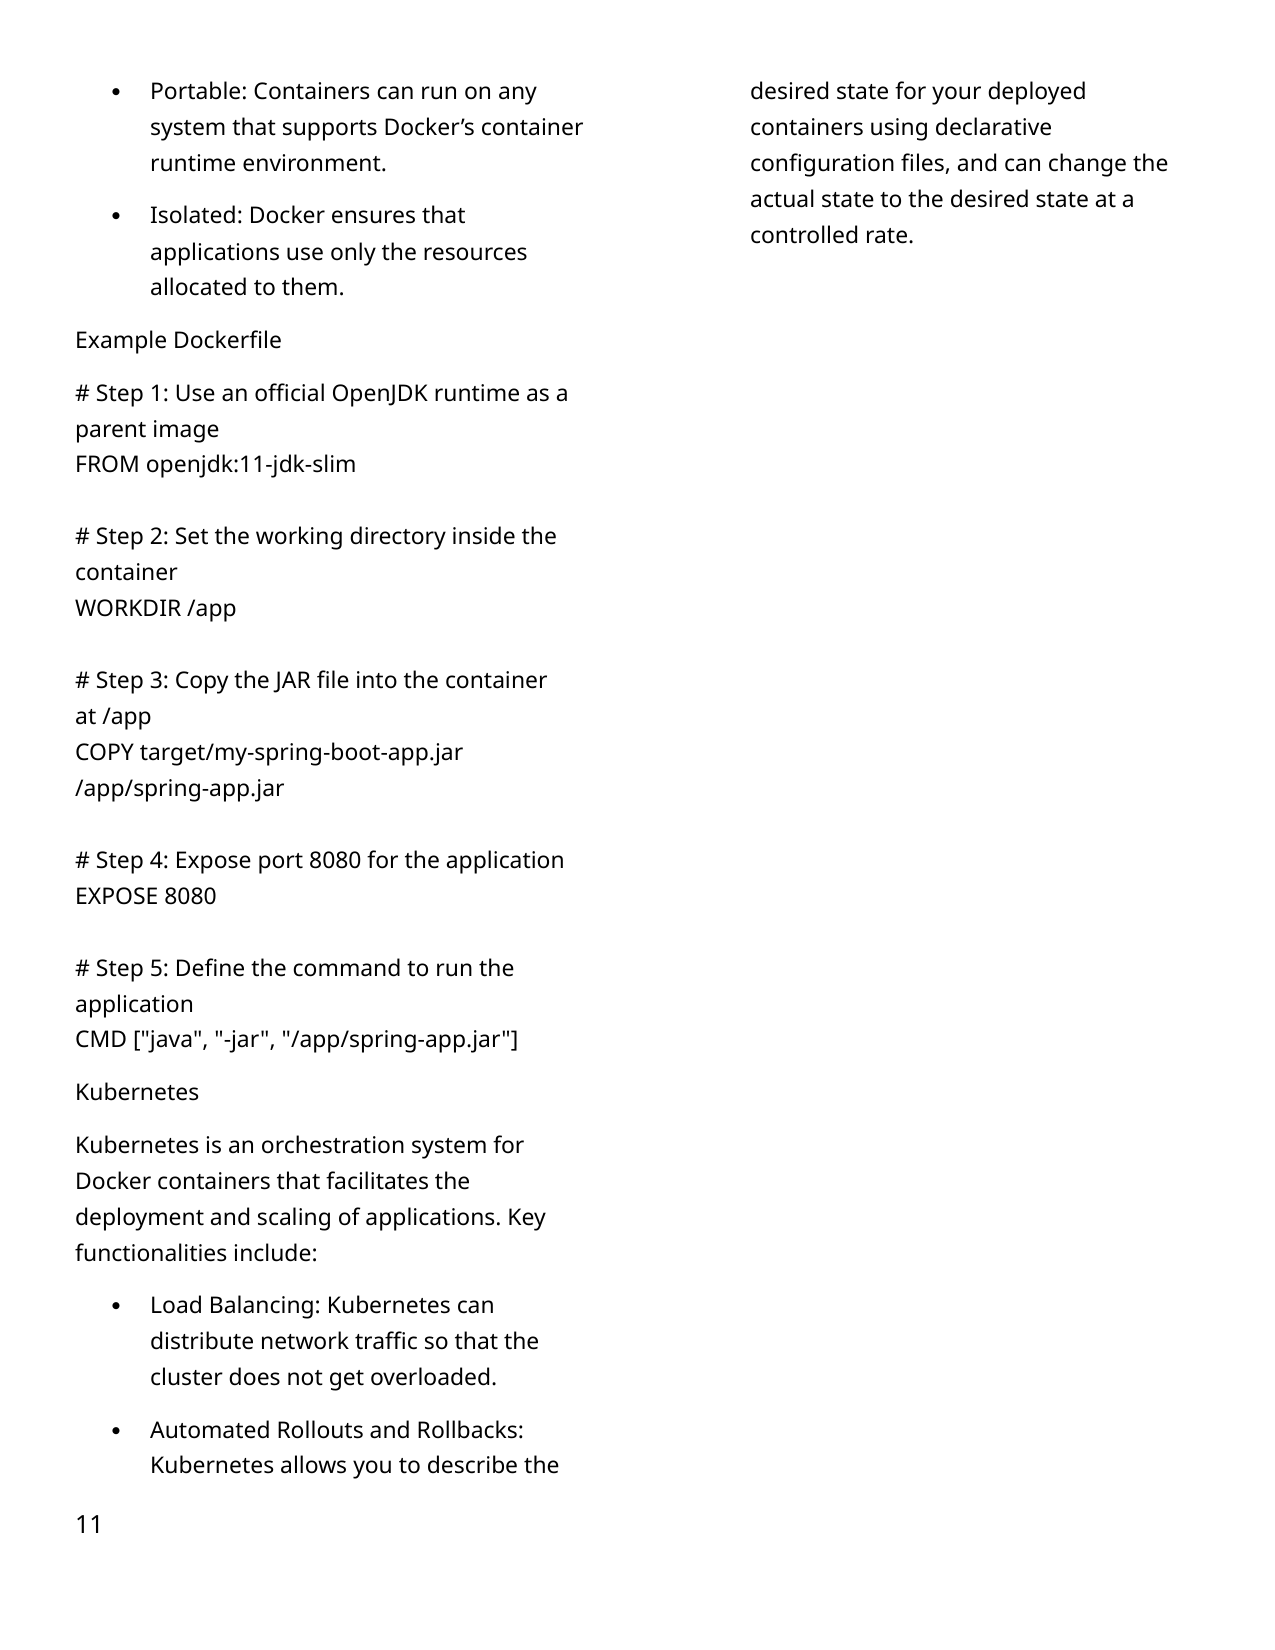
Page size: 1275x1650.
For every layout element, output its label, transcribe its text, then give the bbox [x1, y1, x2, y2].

list Automated Rollouts and Rollbacks: Kubernetes allows you to describe the desired state for your deployed containers using declarative configuration files, and can change the actual state to the desired state at a controlled rate. [712, 75, 1200, 250]
list Portable: Containers can run on any system that supports Docker’s container runtime environment. [112, 75, 600, 178]
text Kubernetes is an orchestration system for Docker containers that facilitates the deployment and scaling of applications. Key functionalities include: [75, 1129, 600, 1268]
list Load Balancing: Kubernetes can distribute network traffic so that the cluster does not get overloaded. [112, 1289, 600, 1392]
text Kubernetes [75, 1076, 600, 1107]
text # Step 1: Use an official OpenJDK runtime as a parent image FROM openjdk:11-jdk-slim # Step 2: Set the working directory inside the container WORKDIR /app # Step 3: Copy the JAR file into the container at /app COPY target/my-spring-boot-app.jar /app/spring-app.jar # Step 4: Expose port 8080 for the application EXPOSE 8080 # Step 5: Define the command to run the application CMD ["java", "-jar", "/app/spring-app.jar"] [75, 377, 600, 1055]
text Example Dockerfile [75, 324, 600, 355]
list Automated Rollouts and Rollbacks: Kubernetes allows you to describe the desired state for your deployed containers using declarative configuration files, and can change the actual state to the desired state at a controlled rate. [112, 1413, 600, 1481]
list Isolated: Docker ensures that applications use only the resources allocated to them. [112, 199, 600, 303]
